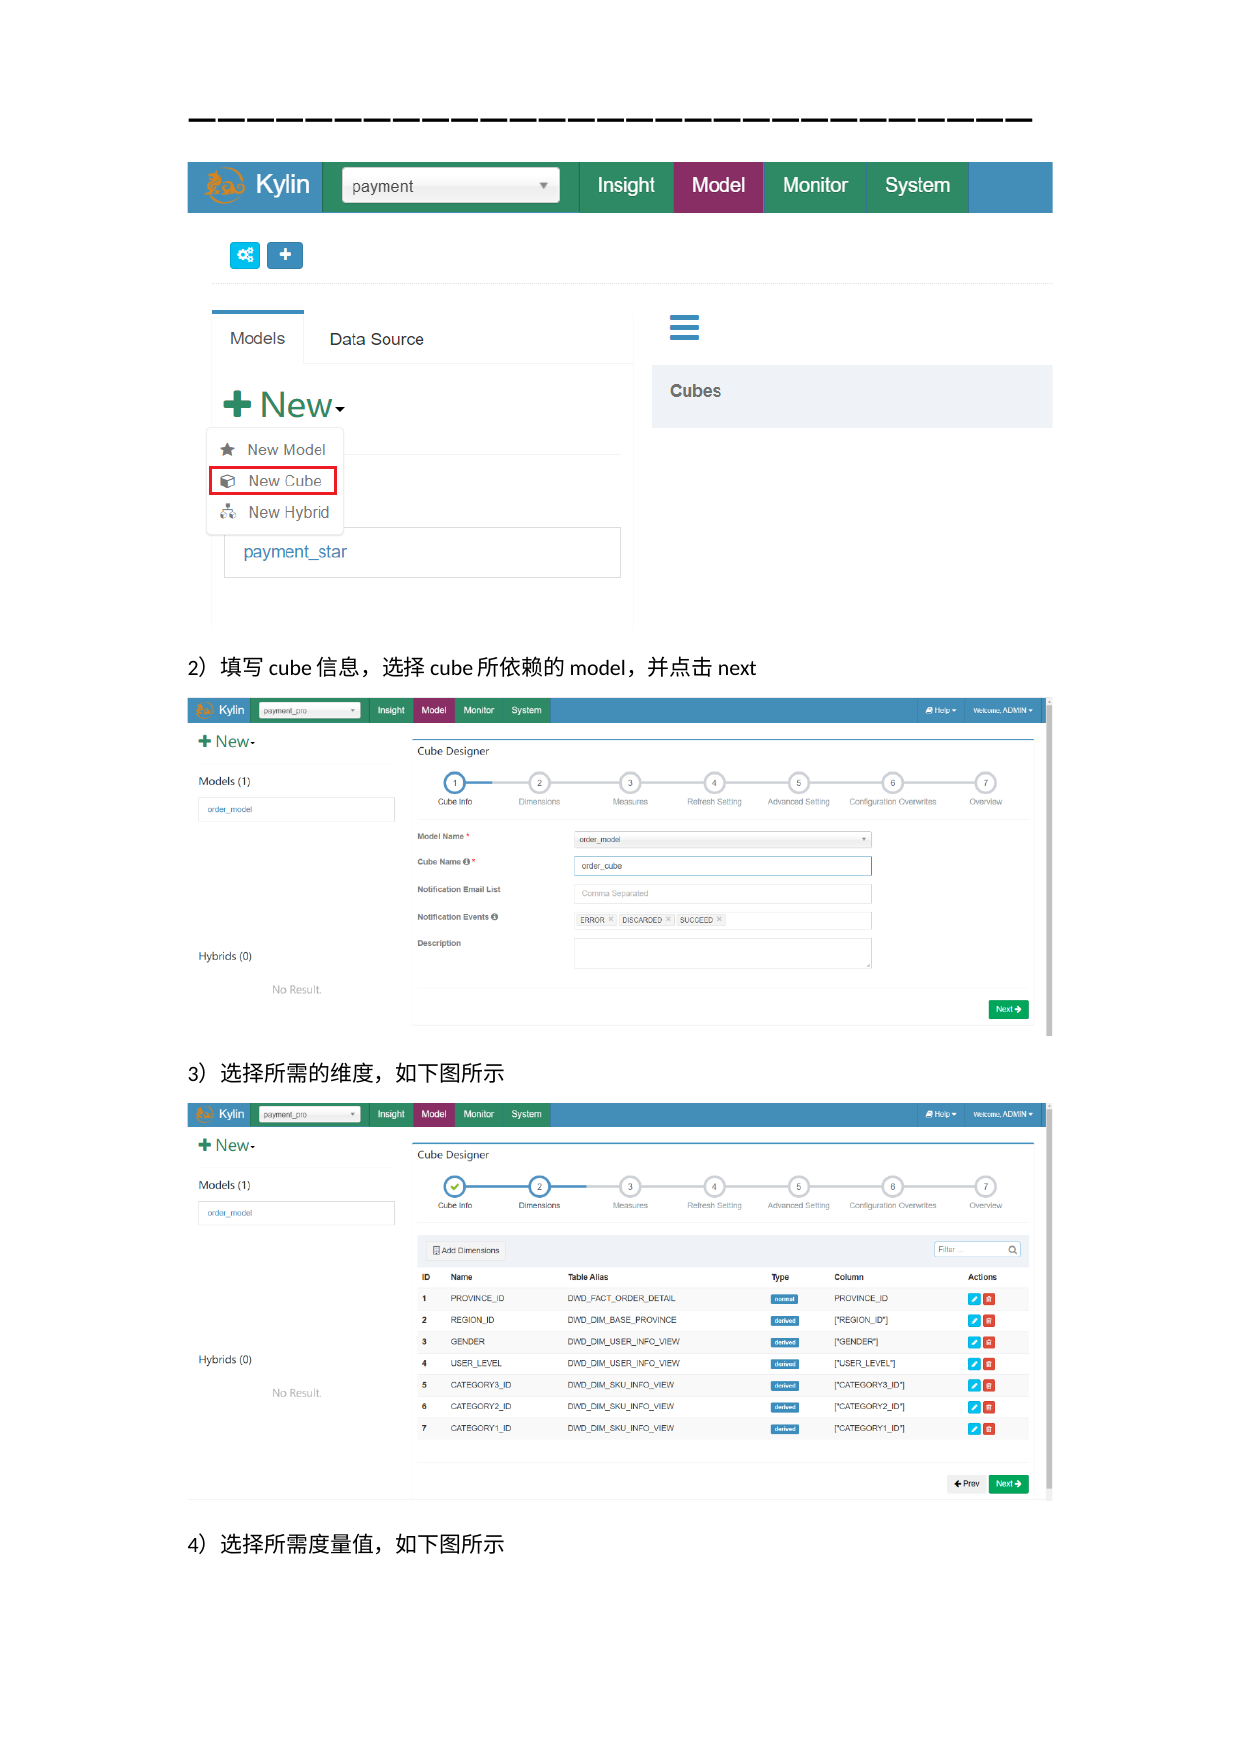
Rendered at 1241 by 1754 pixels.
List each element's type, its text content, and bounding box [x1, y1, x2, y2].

picture [187, 162, 1053, 630]
text 3）选择所需的维度，如下图所示 [187, 1055, 1053, 1088]
text 4）选择所需度量值，如下图所示 [187, 1526, 1053, 1559]
picture [187, 1103, 1053, 1501]
text 2）填写cube信息，选择cube所依赖的model，并点击next [187, 649, 1053, 682]
picture [187, 697, 1053, 1036]
